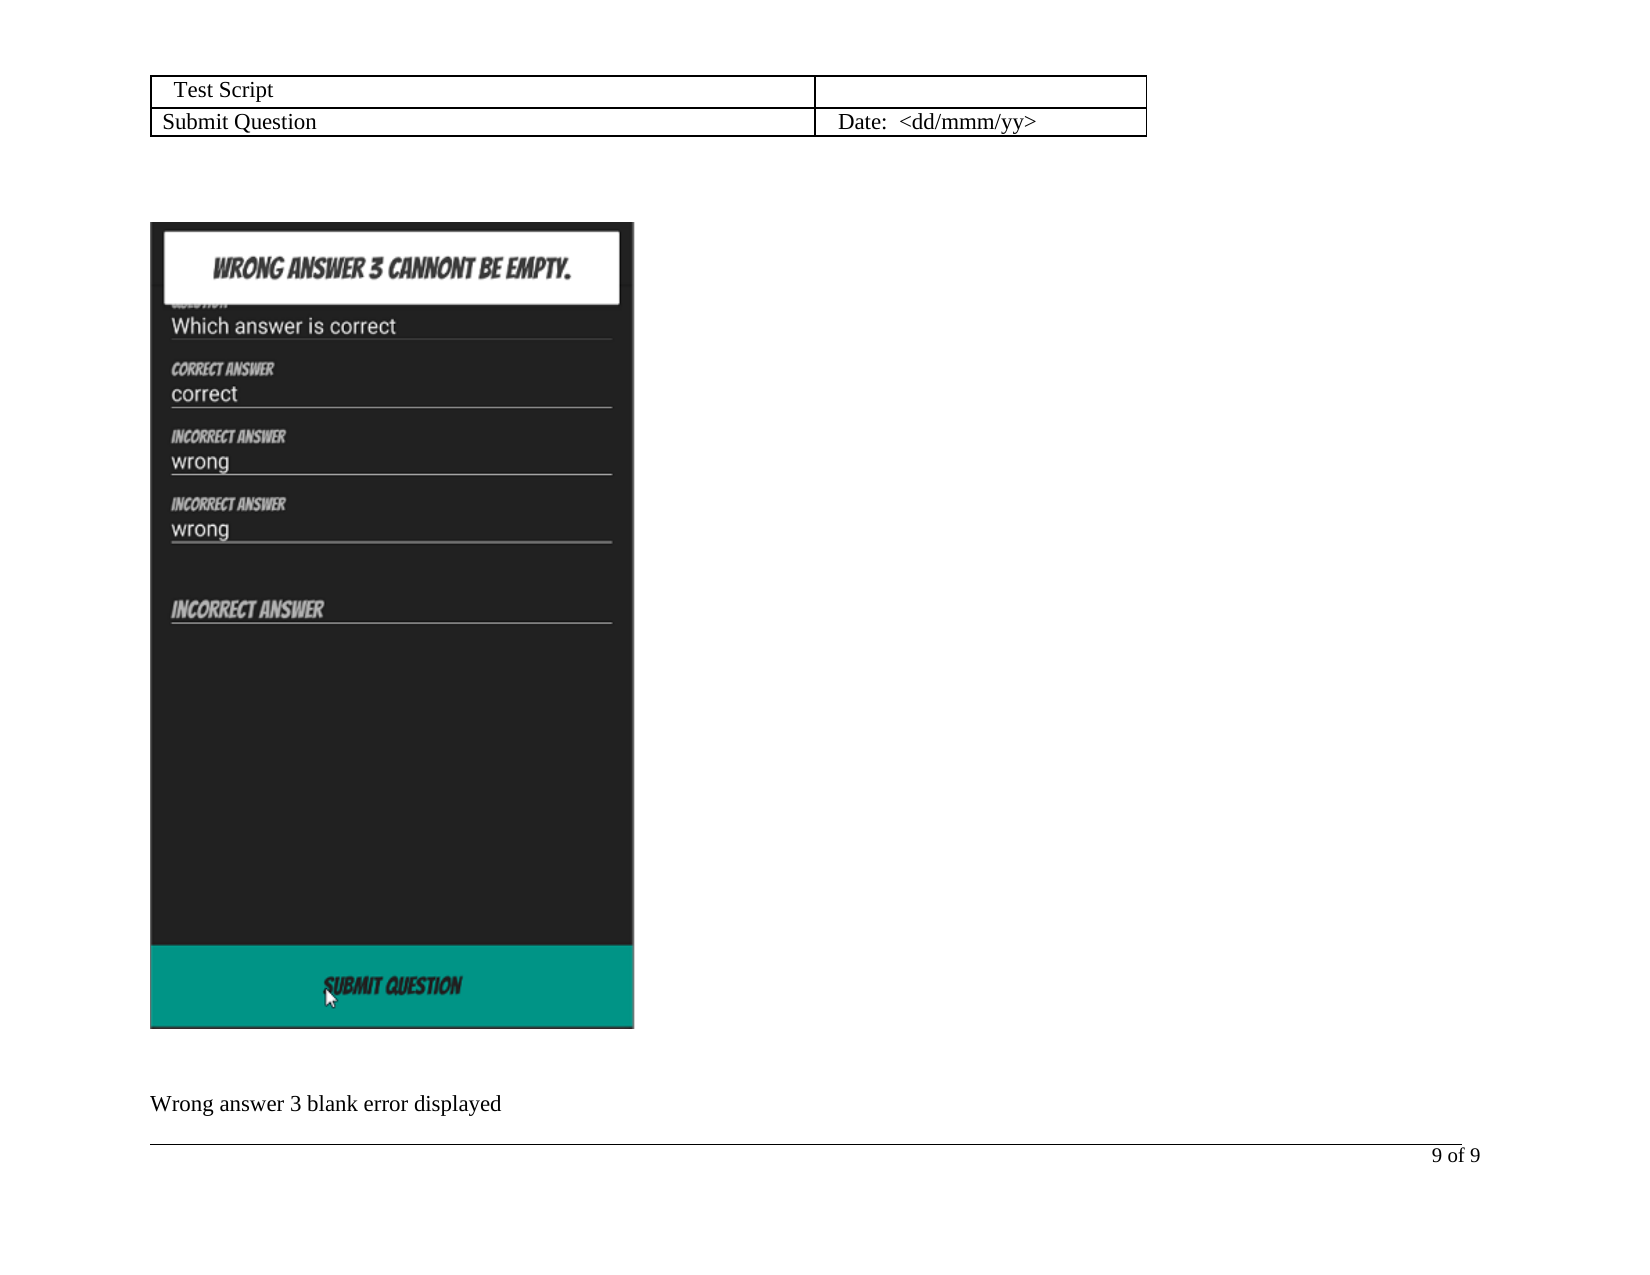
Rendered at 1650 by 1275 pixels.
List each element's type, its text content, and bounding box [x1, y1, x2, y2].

text Wrong answer 3 blank error displayed [150, 1090, 1500, 1116]
picture [150, 222, 635, 1029]
